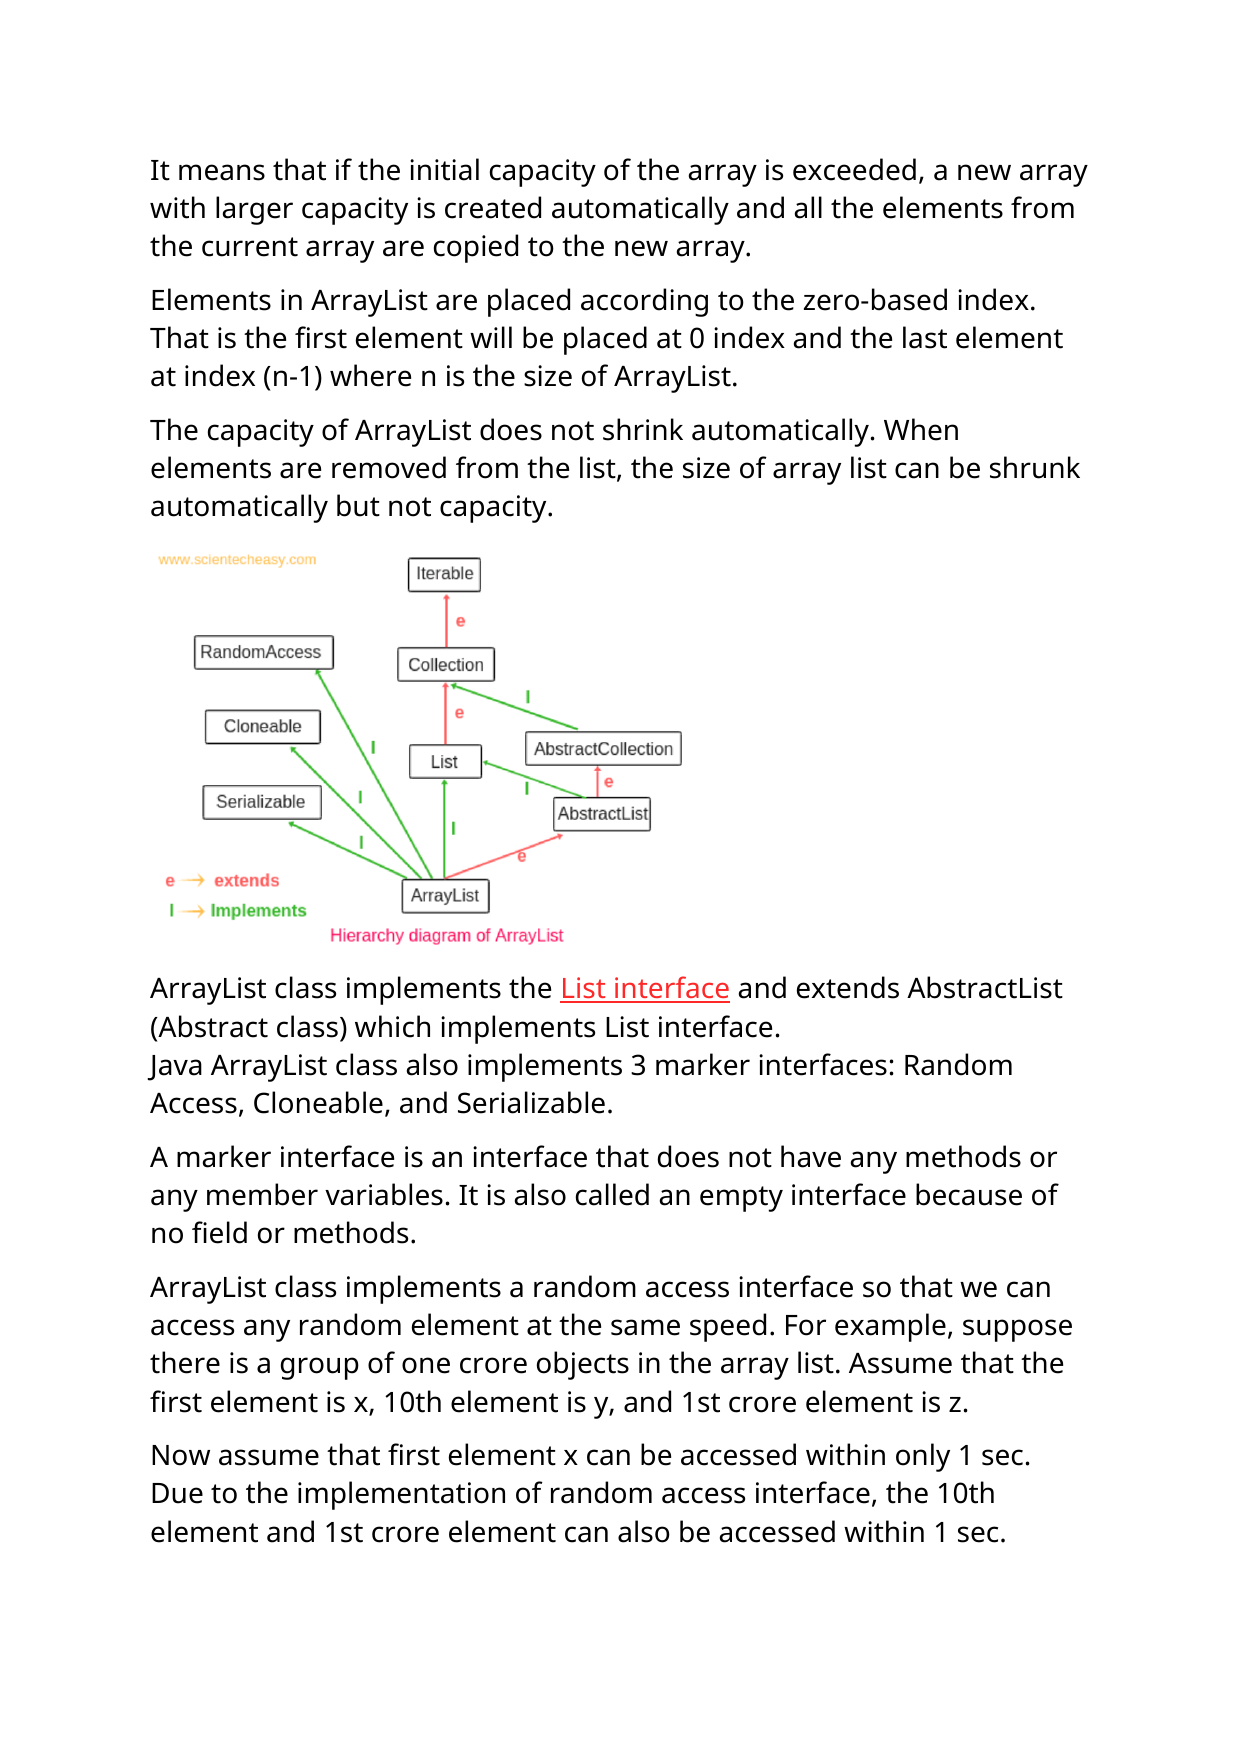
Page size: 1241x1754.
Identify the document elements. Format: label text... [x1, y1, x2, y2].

text A marker interface is an interface that does not have any methods or any member variables. It is also called an empty interface because of no field or methods. [150, 1137, 1090, 1252]
text ArrayList class implements a random access interface so that we can access any random element at the same speed. For example, suppose there is a group of one crore objects in the array list. Assume that the first element is x, 10th element is y, and 1st crore element is z. [970, 1267, 1090, 1420]
text Java ArrayList class also implements 3 marker interfaces: Random Access, Cloneable, and Serializable. [150, 1045, 1090, 1122]
text The capacity of ArrayList does not shrink automatically. When elements are removed from the list, the size of array list can be shrunk automatically but not capacity. [554, 410, 1090, 525]
text It means that if the initial capacity of the array is exceeded, a new array with larger capacity is created automatically and all the elements from the current array are copied to the new array. [753, 150, 1090, 265]
picture [150, 540, 692, 954]
text ArrayList class implements the List interface and extends AbstractList (Abstract class) which implements List interface. [150, 969, 1090, 1045]
text Elements in ArrayList are placed according to the zero-based index. That is the first element will be placed at 0 index and the last element at index (n-1) where n is the size of ArrayList. [739, 280, 1090, 395]
